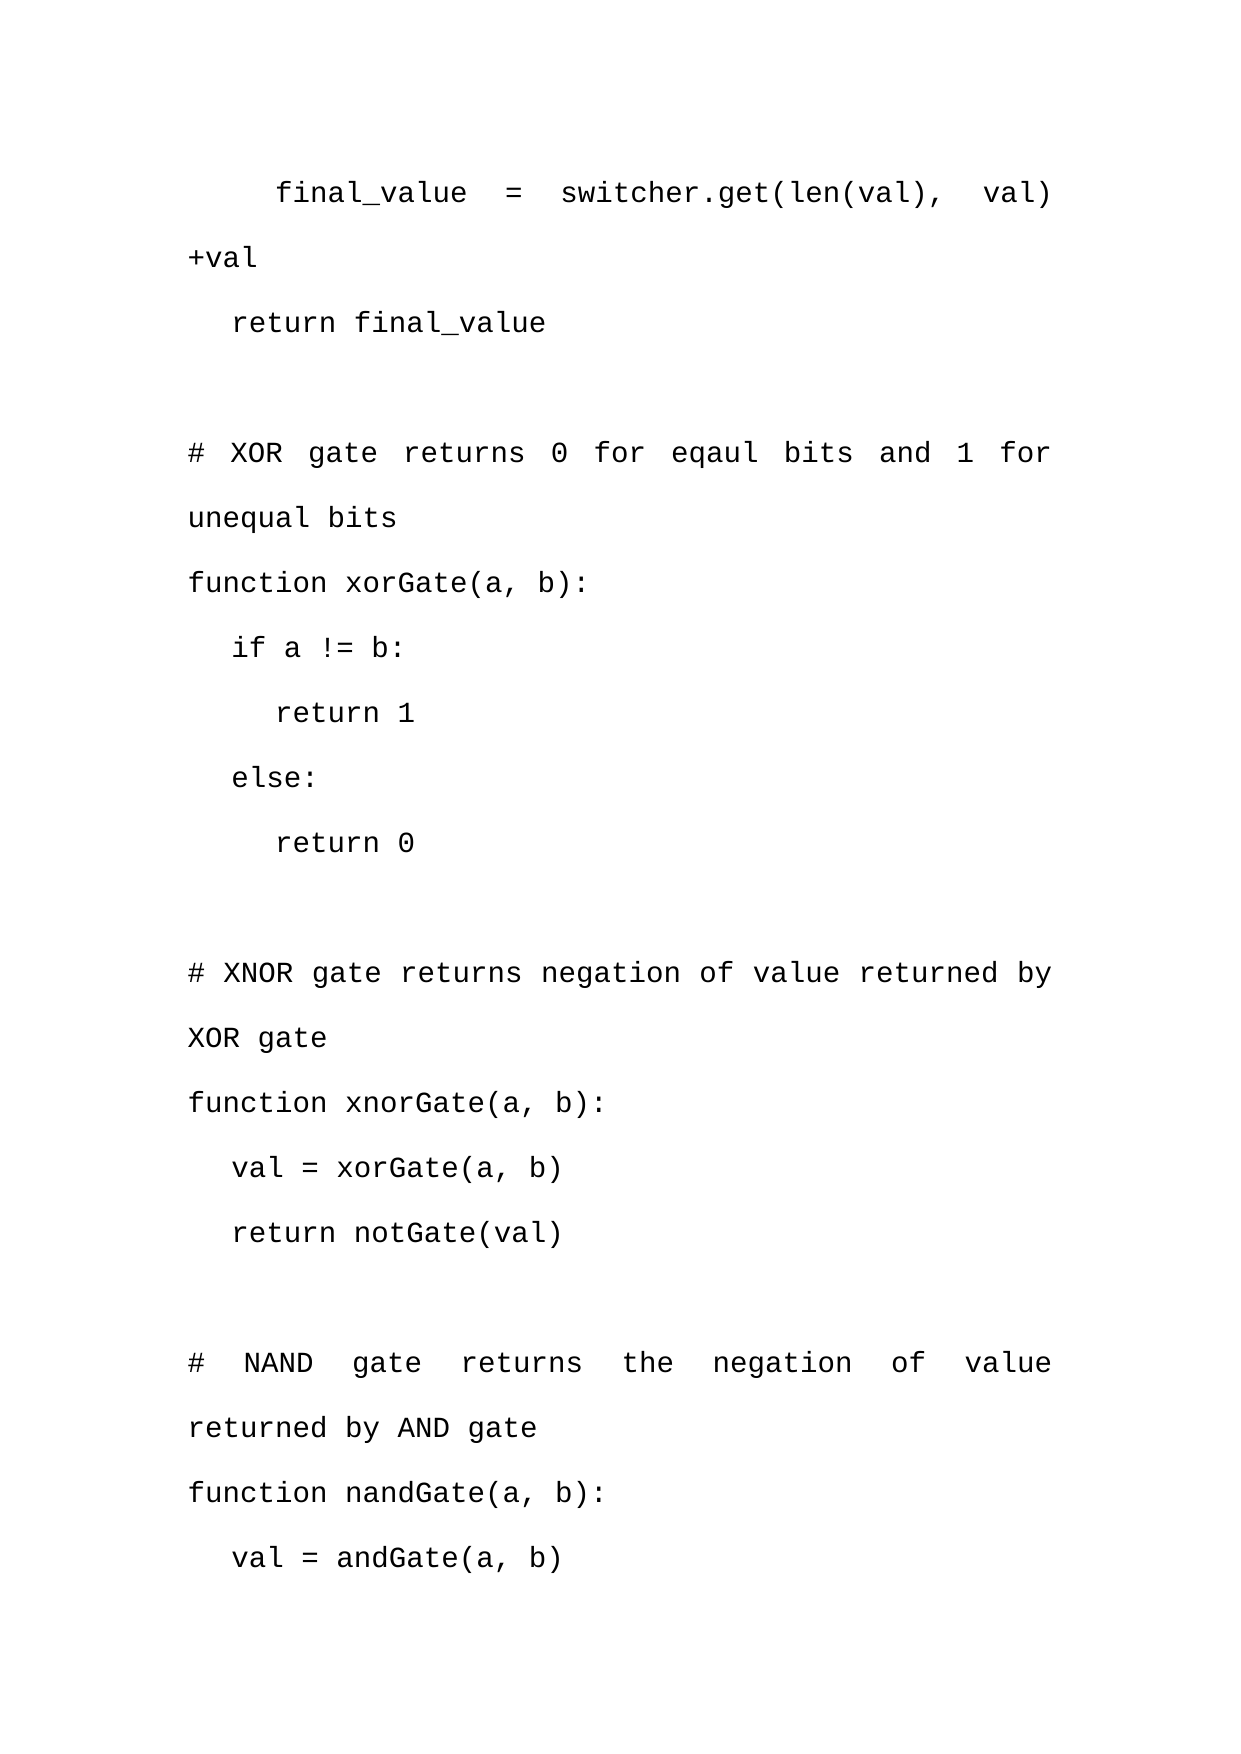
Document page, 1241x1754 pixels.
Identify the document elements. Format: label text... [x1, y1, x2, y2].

list return notGate(val) [187, 1202, 1053, 1267]
list else: [187, 747, 1053, 812]
list if a != b: [187, 617, 1053, 682]
list function nandGate(a, b): [187, 1462, 1053, 1527]
list return 0 [187, 812, 1053, 877]
list return 1 [187, 682, 1053, 747]
list final_value = switcher.get(len(val), val)+val [187, 162, 1053, 292]
list function xorGate(a, b): [187, 552, 1053, 617]
list # NAND gate returns the negation of value returned by AND gate [187, 1332, 1053, 1462]
list # XNOR gate returns negation of value returned by XOR gate [187, 942, 1053, 1072]
list function xnorGate(a, b): [187, 1072, 1053, 1137]
list # XOR gate returns 0 for eqaul bits and 1 for unequal bits [187, 422, 1053, 552]
list val = xorGate(a, b) [187, 1137, 1053, 1202]
list val = andGate(a, b) [187, 1527, 1053, 1592]
list return final_value [187, 292, 1053, 357]
